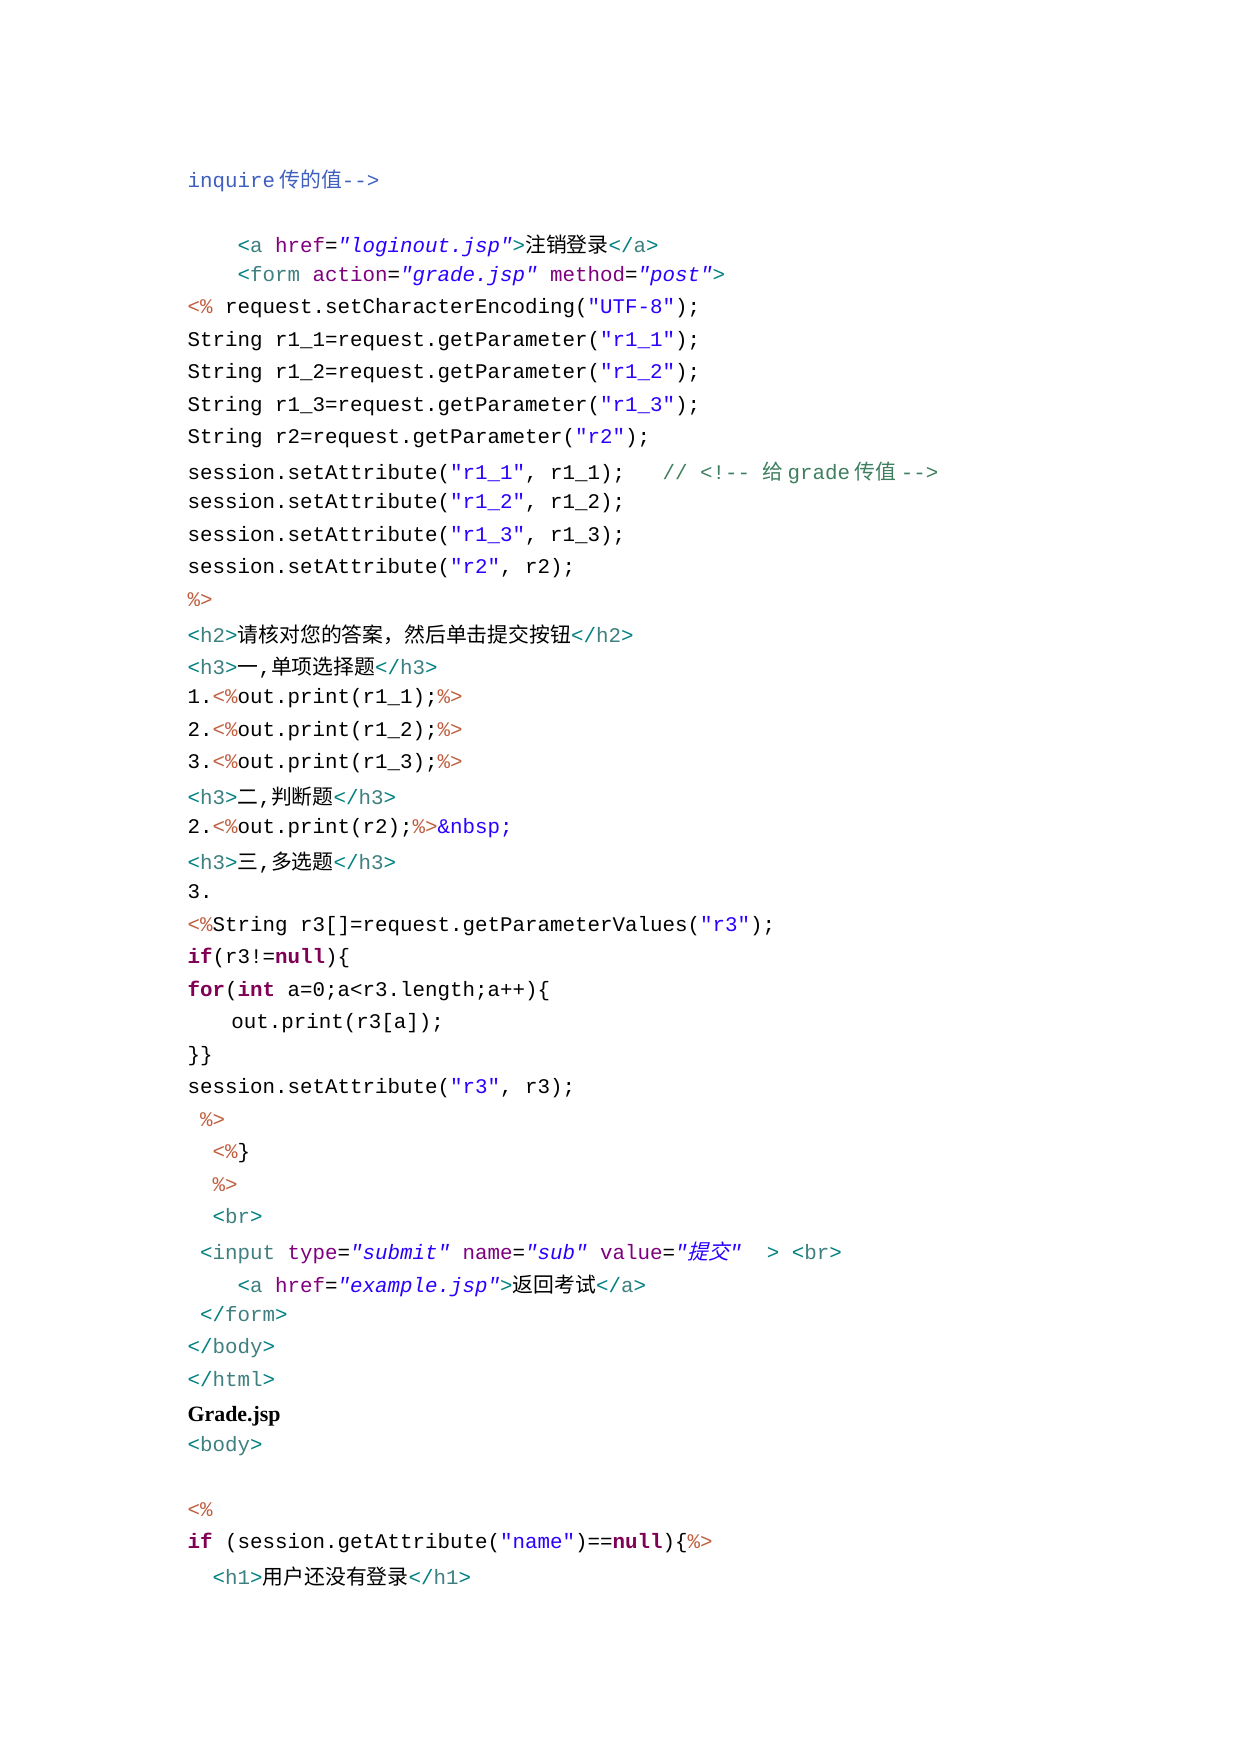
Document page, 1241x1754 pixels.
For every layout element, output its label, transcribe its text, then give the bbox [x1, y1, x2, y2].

text %> [187, 584, 1053, 617]
text <% [187, 1494, 1053, 1527]
text session.setAttribute("r1_3", r1_3); [187, 519, 1053, 552]
text for(int a=0;a<r3.length;a++){ [187, 974, 1053, 1007]
text <a href="loginout.jsp">注销登录</a> [187, 227, 1053, 259]
text <h2>请核对您的答案，然后单击提交按钮</h2> [187, 617, 1053, 649]
text <% request.setCharacterEncoding("UTF-8"); [187, 292, 1053, 324]
text 3.<%out.print(r1_3);%> [187, 747, 1053, 779]
text 2.<%out.print(r1_2);%> [187, 714, 1053, 747]
text 1.<%out.print(r1_1);%> [187, 682, 1053, 714]
text String r1_3=request.getParameter("r1_3"); [187, 389, 1053, 422]
text %> [187, 1169, 1053, 1202]
text <h3>二,判断题</h3> [187, 779, 1053, 812]
text </html> [187, 1364, 1053, 1397]
text session.setAttribute("r1_2", r1_2); [187, 487, 1053, 519]
text <h3>一,单项选择题</h3> [187, 649, 1053, 682]
text %> [187, 1104, 1053, 1137]
text session.setAttribute("r3", r3); [187, 1072, 1053, 1104]
text <%} [187, 1137, 1053, 1169]
text if (session.getAttribute("name")==null){%> [187, 1527, 1053, 1559]
text <a href="example.jsp">返回考试</a> [187, 1267, 1053, 1299]
text String r1_1=request.getParameter("r1_1"); [187, 324, 1053, 357]
text <%String r3[]=request.getParameterValues("r3"); [187, 909, 1053, 942]
text <br> [187, 1202, 1053, 1234]
text String r1_2=request.getParameter("r1_2"); [187, 357, 1053, 389]
text if(r3!=null){ [187, 942, 1053, 974]
text </form> [187, 1299, 1053, 1332]
text 3. [187, 877, 1053, 909]
text <h3>三,多选题</h3> [187, 844, 1053, 877]
text </body> [187, 1332, 1053, 1364]
text session.setAttribute("r2", r2); [187, 552, 1053, 584]
text <body> [187, 1429, 1053, 1462]
text <form action="grade.jsp" method="post"> [187, 259, 1053, 292]
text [187, 162, 1053, 194]
text out.print(r3[a]); [187, 1007, 1053, 1039]
text <h1>用户还没有登录</h1> [187, 1559, 1053, 1592]
text <input type="submit" name="sub" value="提交" > <br> [187, 1234, 1053, 1267]
text session.setAttribute("r1_1", r1_1); // <!-- 给grade传值 --> [187, 454, 1053, 487]
text Grade.jsp [187, 1397, 1053, 1429]
text }} [187, 1039, 1053, 1072]
text 2.<%out.print(r2);%>&nbsp; [187, 812, 1053, 844]
text String r2=request.getParameter("r2"); [187, 422, 1053, 454]
